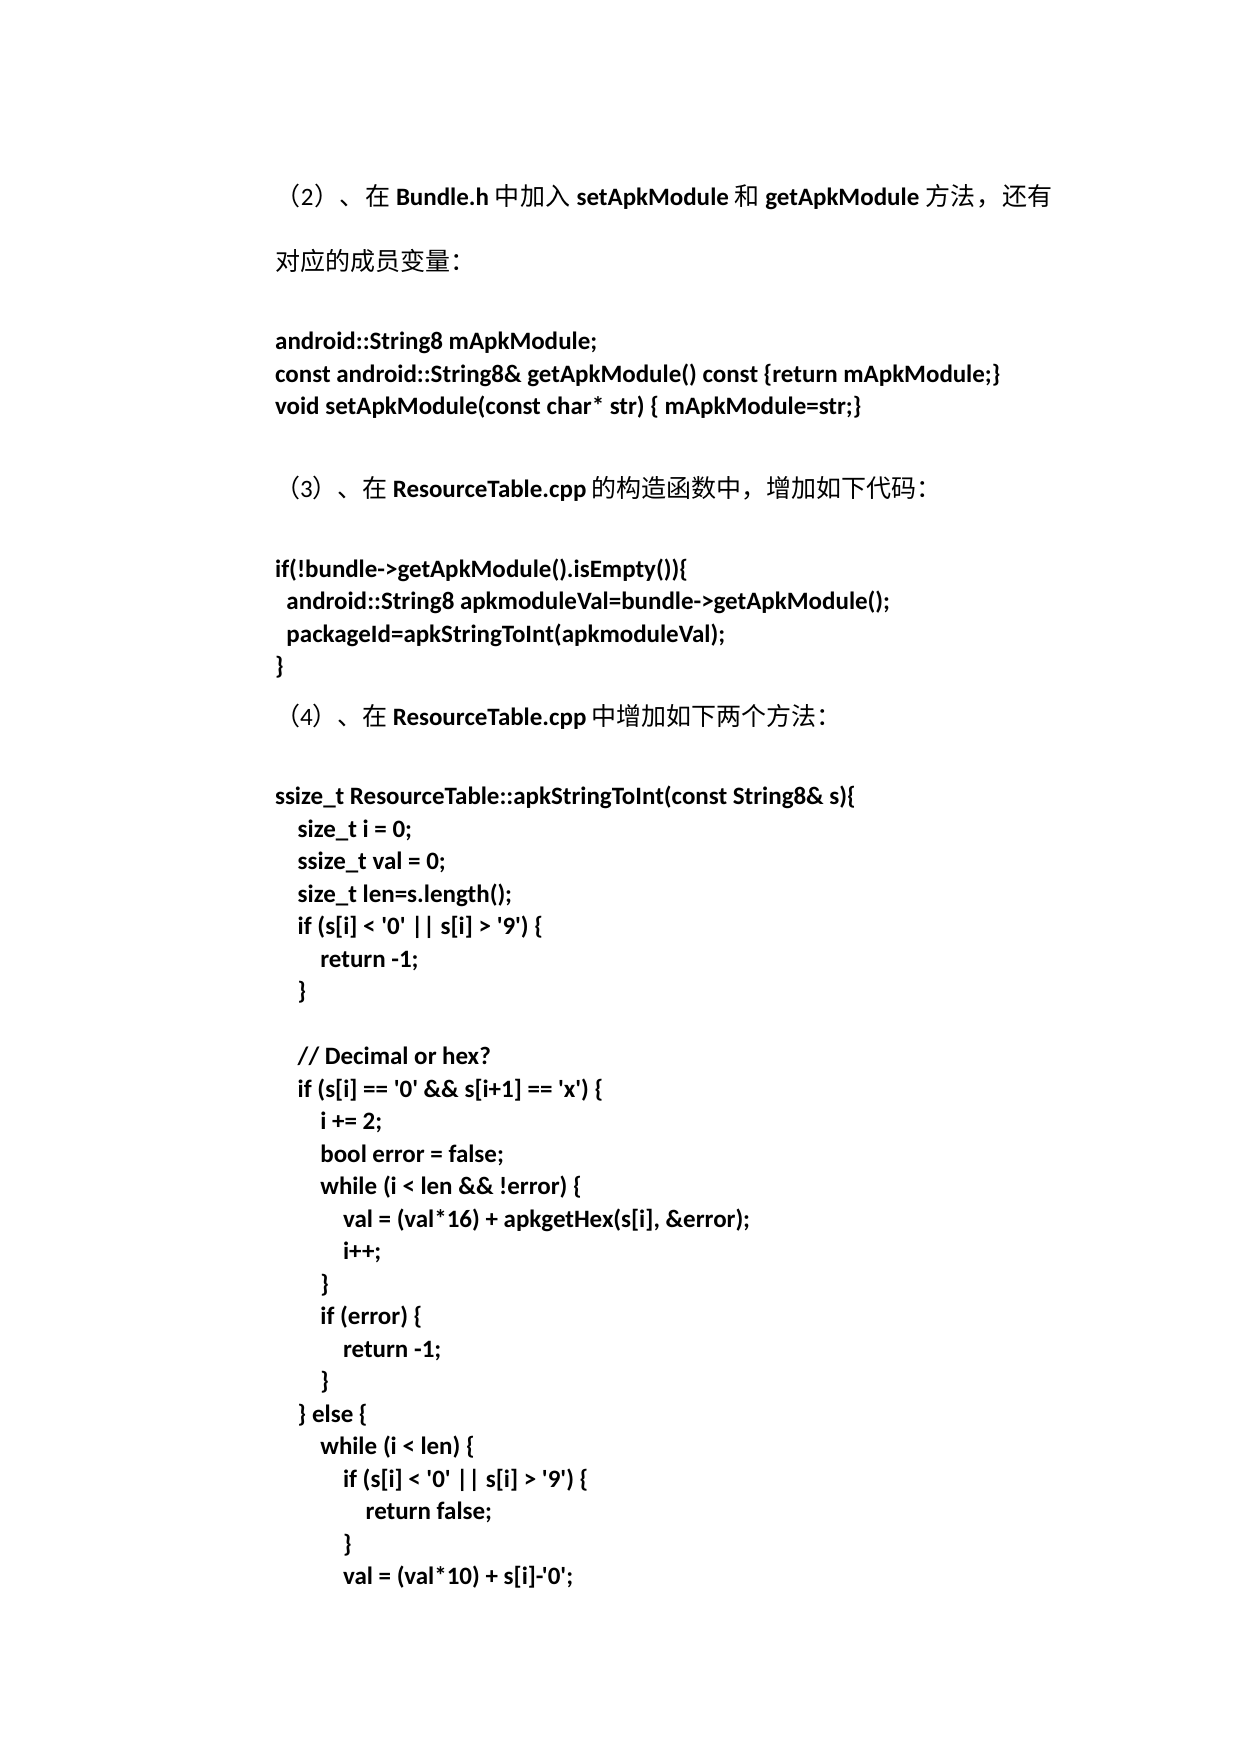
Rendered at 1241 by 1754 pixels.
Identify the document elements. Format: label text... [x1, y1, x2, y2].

text } [275, 1527, 1053, 1559]
text i += 2; [275, 1104, 1053, 1137]
text // Decimal or hex? [275, 1039, 1053, 1072]
text } [231, 649, 1053, 682]
text bool error = false; [275, 1137, 1053, 1169]
text （3）、在ResourceTable.cpp的构造函数中，增加如下代码： [231, 454, 1053, 519]
text return -1; [275, 942, 1053, 974]
text android::String8 apkmoduleVal=bundle->getApkModule(); [275, 584, 1053, 617]
text if (s[i] < '0' || s[i] > '9') { [275, 909, 1053, 942]
text } else { [275, 1397, 1053, 1429]
text i++; [275, 1234, 1053, 1267]
text （2）、在Bundle.h中加入setApkModule和getApkModule方法，还有对应的成员变量： [275, 162, 1053, 292]
text while (i < len) { [275, 1429, 1053, 1462]
text if (s[i] == '0' && s[i+1] == 'x') { [275, 1072, 1053, 1104]
text packageId=apkStringToInt(apkmoduleVal); [275, 617, 1053, 649]
text ssize_t val = 0; [275, 844, 1053, 877]
text if(!bundle->getApkModule().isEmpty()){ [275, 552, 1053, 584]
text } [275, 974, 1053, 1007]
text return -1; [275, 1332, 1053, 1364]
text （4）、在ResourceTable.cpp中增加如下两个方法： [231, 682, 1053, 747]
text if (error) { [275, 1299, 1053, 1332]
text if (s[i] < '0' || s[i] > '9') { [275, 1462, 1053, 1494]
text size_t i = 0; [275, 812, 1053, 844]
text void setApkModule(const char* str) { mApkModule=str;} [231, 389, 1053, 422]
text while (i < len && !error) { [275, 1169, 1053, 1202]
text size_t len=s.length(); [275, 877, 1053, 909]
text android::String8 mApkModule; [275, 324, 1053, 357]
text val = (val*10) + s[i]-'0'; [275, 1559, 1053, 1592]
text return false; [275, 1494, 1053, 1527]
text const android::String8& getApkModule() const {return mApkModule;} [275, 357, 1053, 389]
text val = (val*16) + apkgetHex(s[i], &error); [275, 1202, 1053, 1234]
text } [275, 1364, 1053, 1397]
text } [275, 1267, 1053, 1299]
text ssize_t ResourceTable::apkStringToInt(const String8& s){ [275, 779, 1053, 812]
